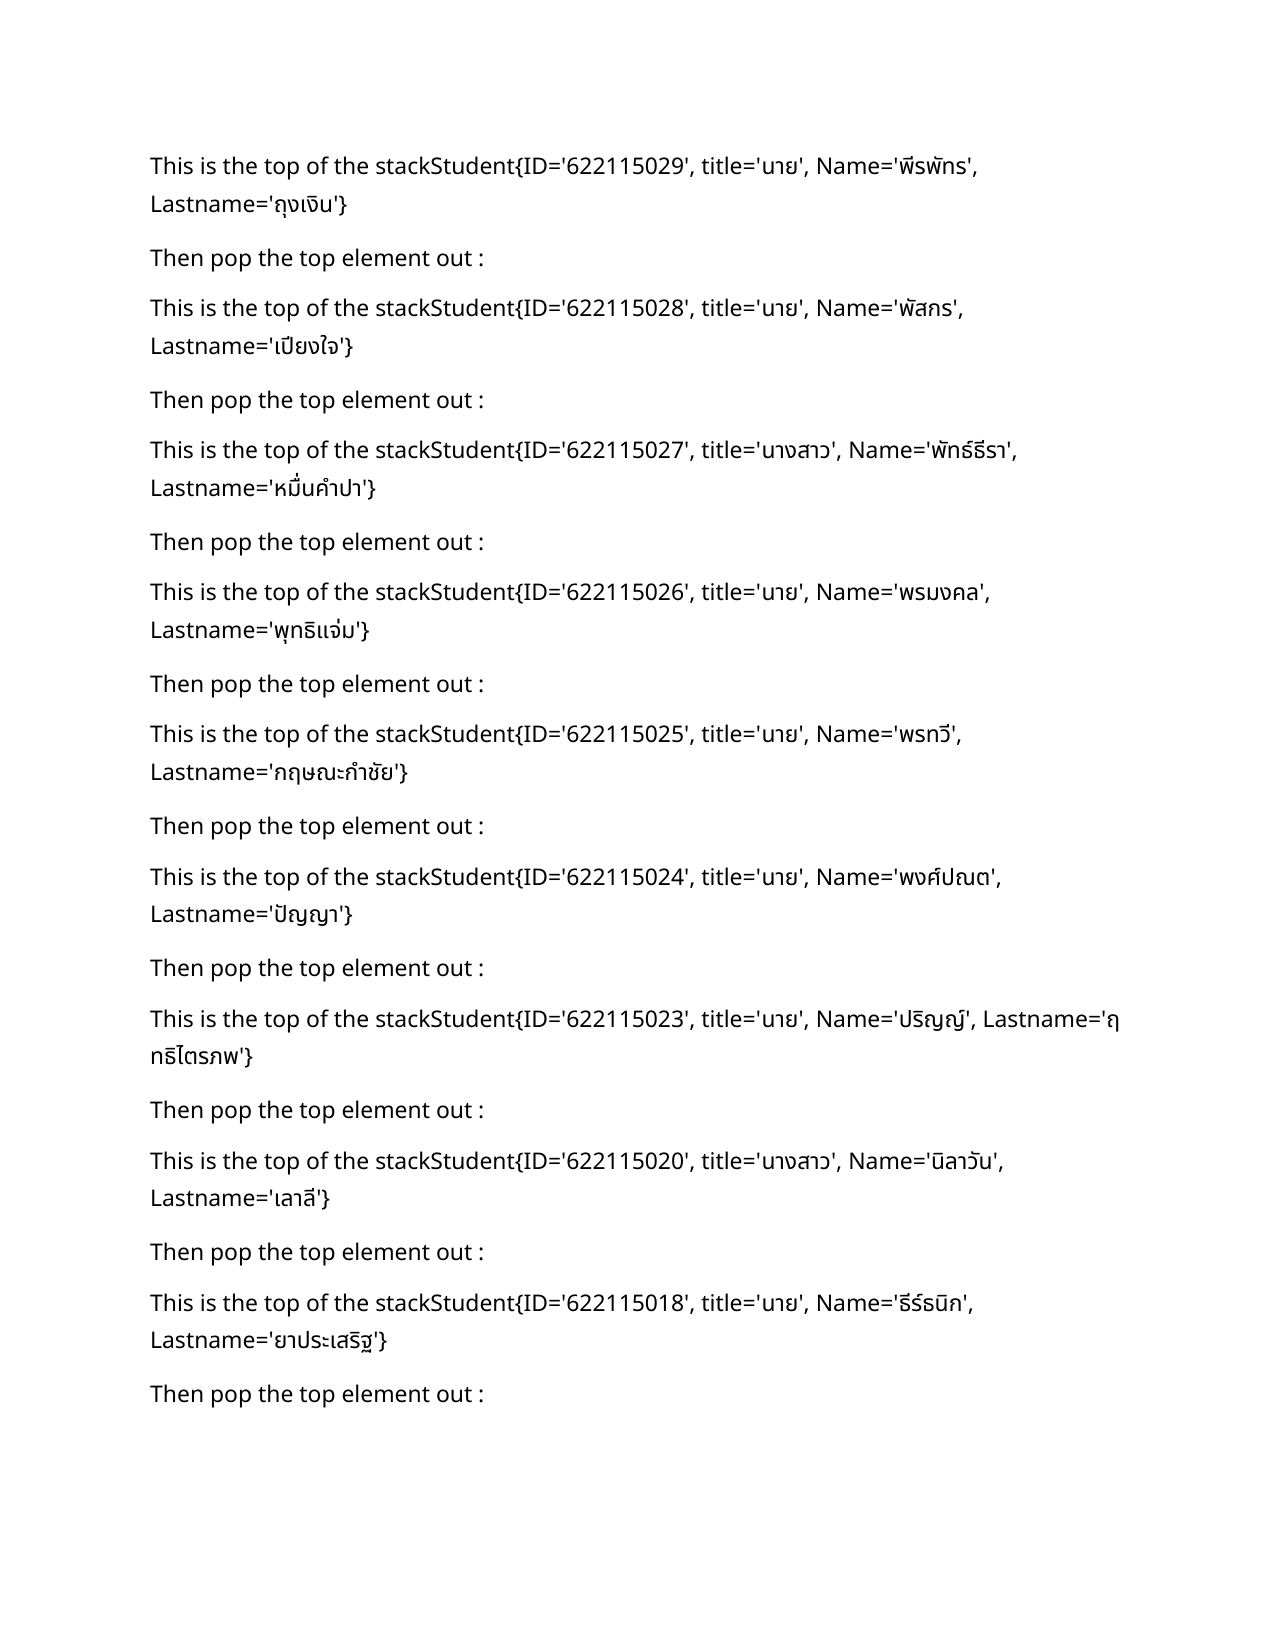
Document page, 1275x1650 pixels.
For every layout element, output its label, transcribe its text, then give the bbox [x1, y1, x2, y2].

text Then pop the top element out : [150, 1094, 1125, 1125]
text Then pop the top element out : [150, 1236, 1125, 1267]
text Then pop the top element out : [150, 526, 1125, 557]
text This is the top of the stackStudent{ID='622115020', title='นางสาว', Name='นิลาวัน', Lastname='เลาลี'} [150, 1144, 1125, 1217]
text This is the top of the stackStudent{ID='622115028', title='นาย', Name='พัสกร', Lastname='เปียงใจ'} [150, 292, 1125, 364]
text Then pop the top element out : [150, 1378, 1125, 1409]
text This is the top of the stackStudent{ID='622115027', title='นางสาว', Name='พัทธ์ธีรา', Lastname='หมื่นคำปา'} [150, 434, 1125, 506]
text This is the top of the stackStudent{ID='622115029', title='นาย', Name='พีรพัทร', Lastname='ถุงเงิน'} [150, 150, 1125, 222]
text Then pop the top element out : [150, 810, 1125, 841]
text Then pop the top element out : [150, 242, 1125, 273]
text This is the top of the stackStudent{ID='622115018', title='นาย', Name='ธีร์ธนิก', Lastname='ยาประเสริฐ'} [150, 1287, 1125, 1359]
text Then pop the top element out : [150, 952, 1125, 983]
text This is the top of the stackStudent{ID='622115024', title='นาย', Name='พงศ์ปณต', Lastname='ปัญญา'} [150, 860, 1125, 933]
text This is the top of the stackStudent{ID='622115023', title='นาย', Name='ปริญญ์', Lastname='ฤทธิไตรภพ'} [150, 1002, 1125, 1075]
text Then pop the top element out : [150, 384, 1125, 415]
text This is the top of the stackStudent{ID='622115025', title='นาย', Name='พรทวี', Lastname='กฤษณะกำชัย'} [150, 718, 1125, 791]
text Then pop the top element out : [150, 668, 1125, 699]
text This is the top of the stackStudent{ID='622115026', title='นาย', Name='พรมงคล', Lastname='พุทธิแจ่ม'} [150, 576, 1125, 648]
